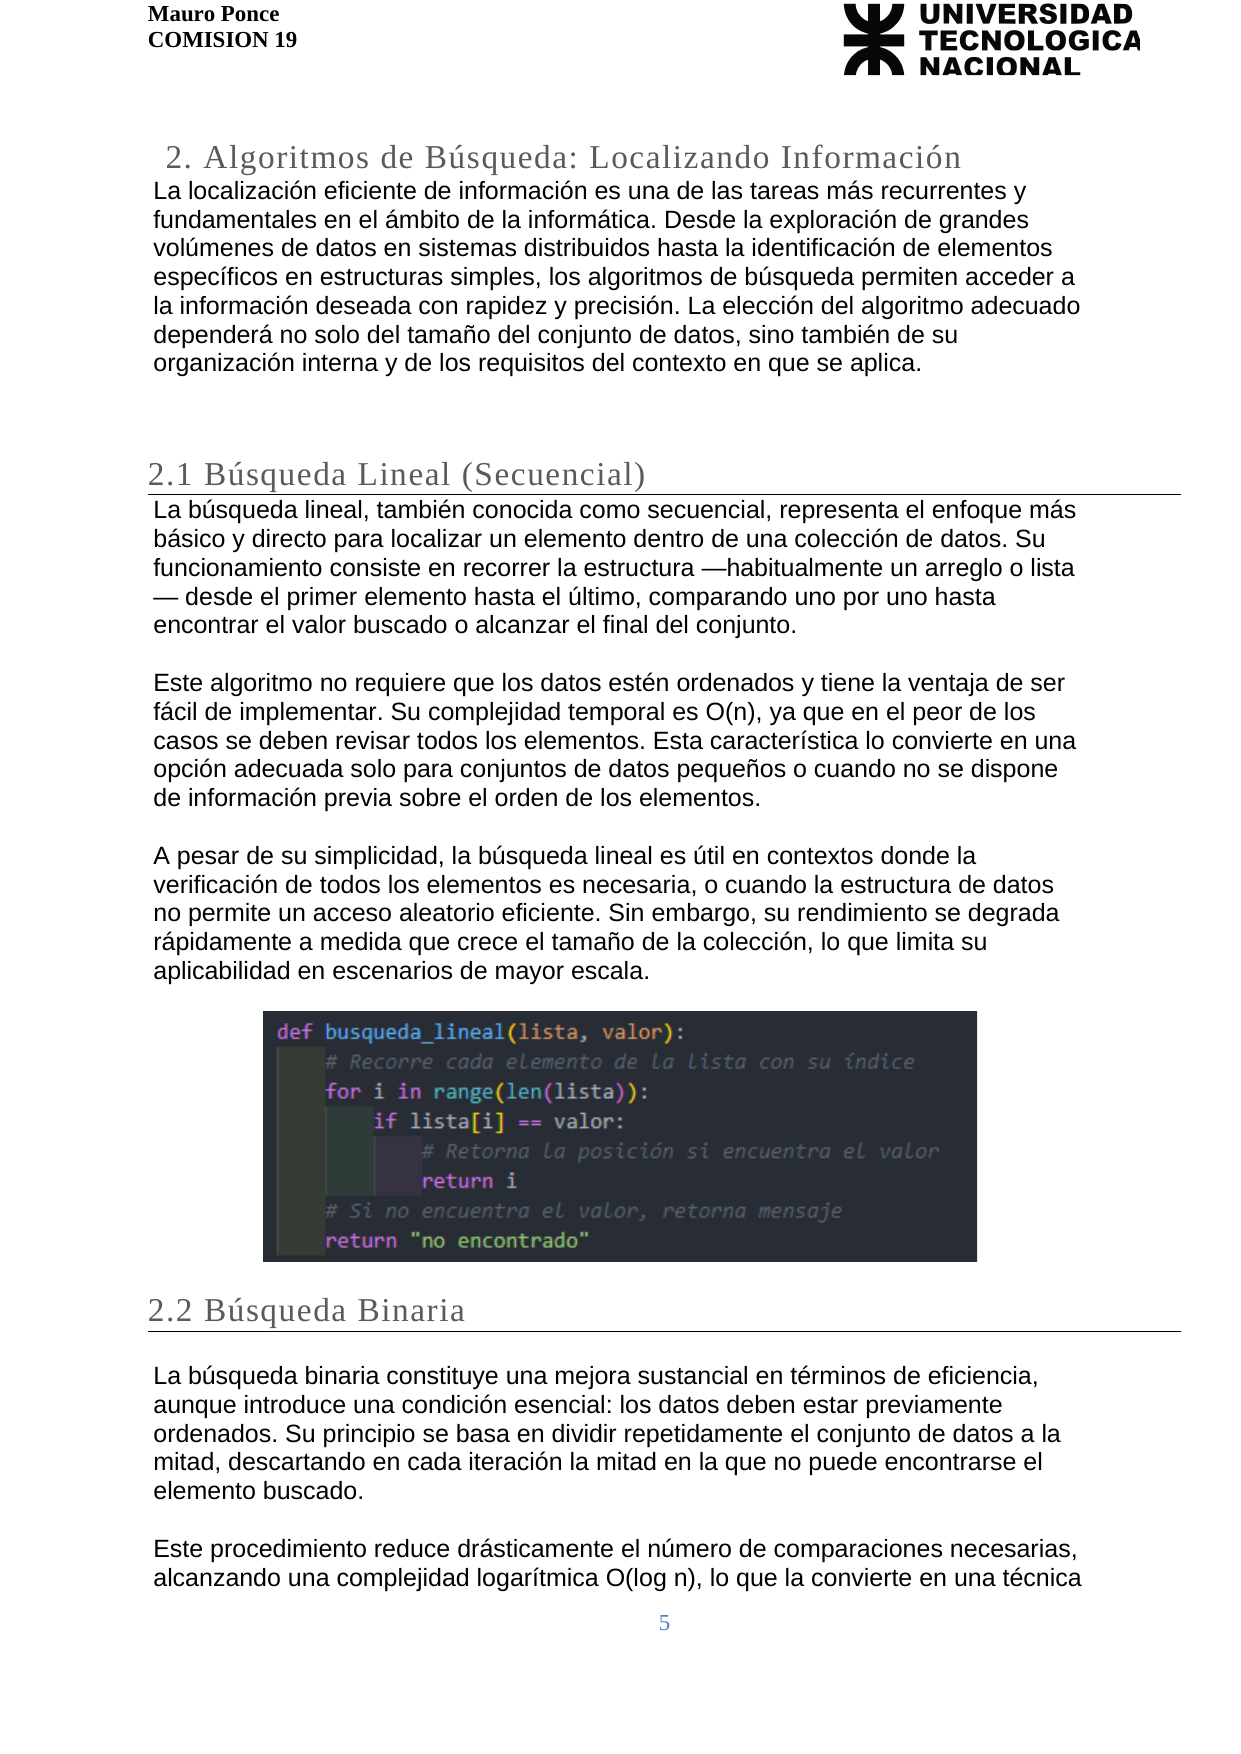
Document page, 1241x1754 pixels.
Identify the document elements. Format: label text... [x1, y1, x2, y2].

title La búsqueda lineal, también conocida como secuencial, representa el enfoque más básico y directo para localizar un elemento dentro de una colección de datos. Su funcionamiento consiste en recorrer la estructura —habitualmente un arreglo o lista— desde el primer elemento hasta el último, comparando uno por uno hasta encontrar el valor buscado o alcanzar el final del conjunto. [153, 495, 1087, 639]
title La búsqueda binaria constituye una mejora sustancial en términos de eficiencia, aunque introduce una condición esencial: los datos deben estar previamente ordenados. Su principio se basa en dividir repetidamente el conjunto de datos a la mitad, descartando en cada iteración la mitad en la que no puede encontrarse el elemento buscado. [153, 1361, 1087, 1505]
picture [263, 1011, 978, 1262]
title La localización eficiente de información es una de las tareas más recurrentes y fundamentales en el ámbito de la informática. Desde la exploración de grandes volúmenes de datos en sistemas distribuidos hasta la identificación de elementos específicos en estructuras simples, los algoritmos de búsqueda permiten acceder a la información deseada con rapidez y precisión. La elección del algoritmo adecuado dependerá no solo del tamaño del conjunto de datos, sino también de su organización interna y de los requisitos del contexto en que se aplica. [153, 176, 1087, 377]
picture [839, 0, 1140, 76]
title Este algoritmo no requiere que los datos estén ordenados y tiene la ventaja de ser fácil de implementar. Su complejidad temporal es O(n), ya que en el peor de los casos se deben revisar todos los elementos. Esta característica lo convierte en una opción adecuada solo para conjuntos de datos pequeños o cuando no se dispone de información previa sobre el orden de los elementos. [153, 668, 1087, 812]
text 2.2 Búsqueda Binaria [148, 1291, 1181, 1331]
text 2.1 Búsqueda Lineal (Secuencial) [148, 454, 1181, 494]
text 2. Algoritmos de Búsqueda: Localizando Información [165, 137, 1181, 176]
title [153, 1534, 1087, 1591]
title A pesar de su simplicidad, la búsqueda lineal es útil en contextos donde la verificación de todos los elementos es necesaria, o cuando la estructura de datos no permite un acceso aleatorio eficiente. Sin embargo, su rendimiento se degrada rápidamente a medida que crece el tamaño de la colección, lo que limita su aplicabilidad en escenarios de mayor escala. [153, 841, 1087, 984]
